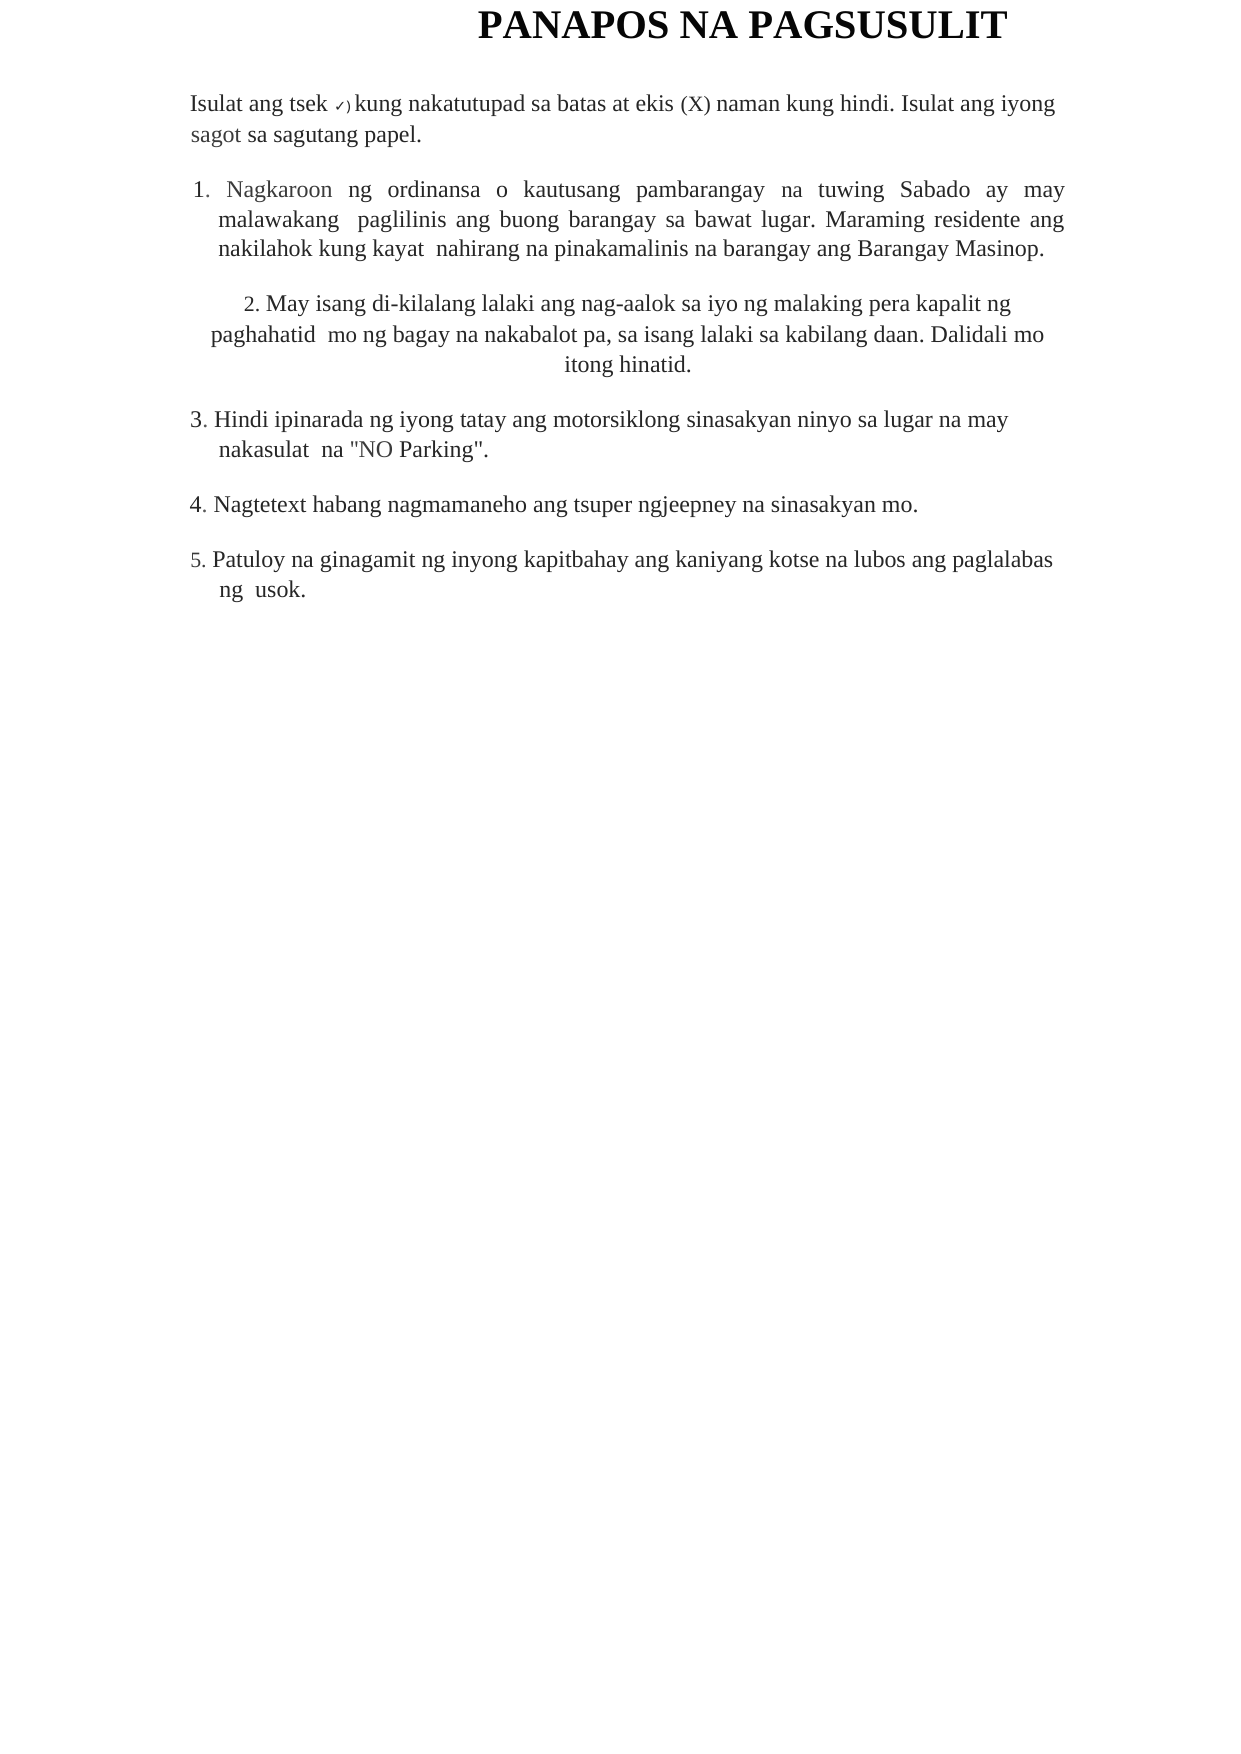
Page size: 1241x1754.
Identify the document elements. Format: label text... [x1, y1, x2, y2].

text PANAPOS NA PAGSUSULIT [38, 0, 1008, 47]
text 2. May isang di-kilalang lalaki ang nag-aalok sa iyo ng malaking pera kapalit ng paghahatid mo ng bagay na nakabalot pa, sa isang lalaki sa kabilang daan. Dalidali mo itong hinatid. [190, 289, 1066, 378]
text Isulat ang tsek ✓) kung nakatutupad sa batas at ekis (X) naman kung hindi. Isulat ang iyong sagot sa sagutang papel. [189, 89, 1066, 147]
text 4. Nagtetext habang nagmamaneho ang tsuper ngjeepney na sinasakyan mo. [189, 490, 1210, 518]
text 1. Nagkaroon ng ordinansa o kautusang pambarangay na tuwing Sabado ay may malawakang paglilinis ang buong barangay sa bawat lugar. Maraming residente ang nakilahok kung kayat nahirang na pinakamalinis na barangay ang Barangay Masinop. [193, 175, 1066, 262]
text 3. Hindi ipinarada ng iyong tatay ang motorsiklong sinasakyan ninyo sa lugar na may nakasulat na ''NO Parking". [190, 405, 1065, 462]
text 5. Patuloy na ginagamit ng inyong kapitbahay ang kaniyang kotse na lubos ang paglalabas ng usok. [190, 545, 1067, 603]
